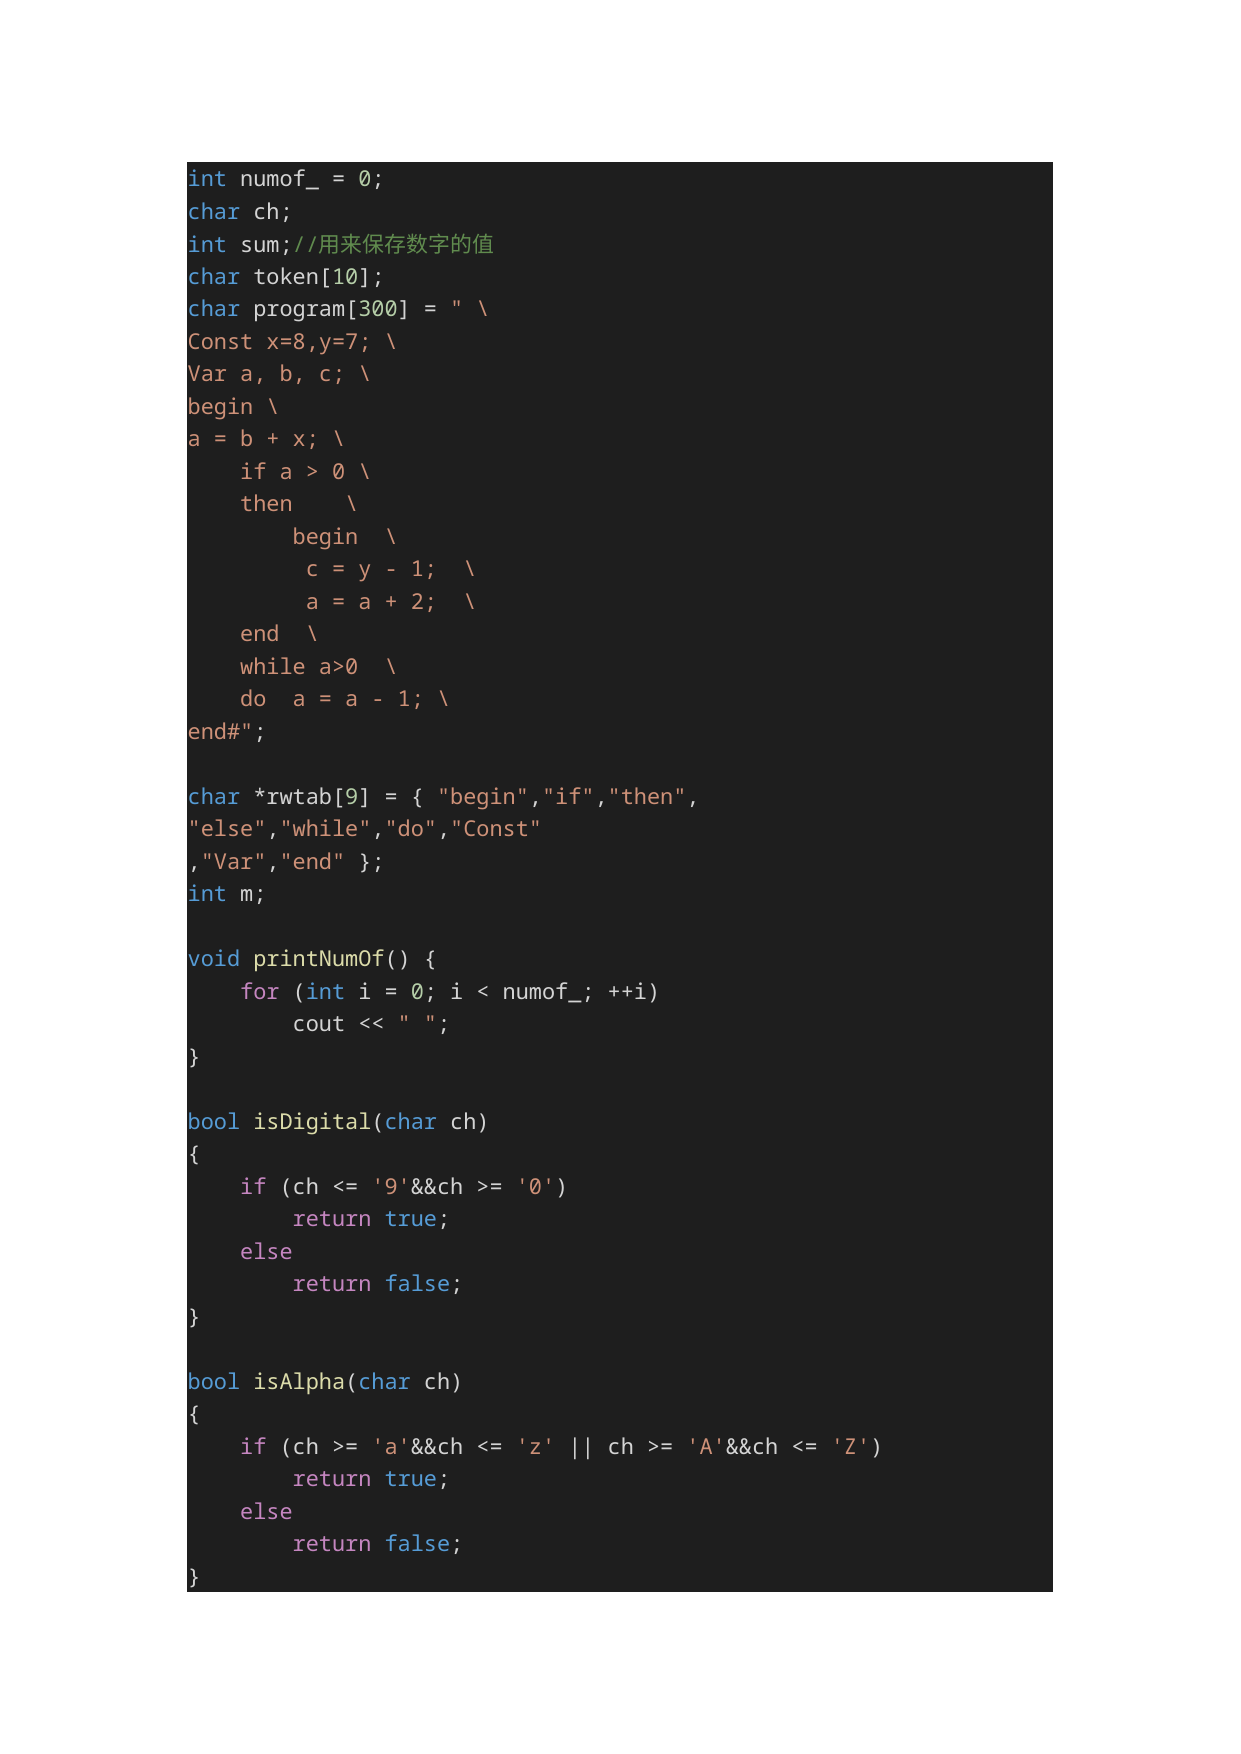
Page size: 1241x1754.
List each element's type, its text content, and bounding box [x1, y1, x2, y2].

text void printNumOf() { [187, 942, 1053, 974]
text return false; [187, 1267, 1053, 1299]
text } [187, 1299, 1053, 1332]
text end \ [187, 617, 1053, 649]
text else [187, 1234, 1053, 1267]
text return true; [187, 1462, 1053, 1494]
text char token[10]; [187, 259, 1053, 292]
text return false; [187, 1527, 1053, 1559]
text } [187, 1559, 1053, 1592]
text if a > 0 \ [187, 454, 1053, 487]
text bool isAlpha(char ch) [187, 1364, 1053, 1397]
text } [187, 1039, 1053, 1072]
text begin \ [187, 389, 1053, 422]
text int m; [187, 877, 1053, 909]
text char program[300] = " \ [187, 292, 1053, 324]
text if (ch <= '9'&&ch >= '0') [187, 1169, 1053, 1202]
text ,"Var","end" }; [187, 844, 1053, 877]
text bool isDigital(char ch) [187, 1104, 1053, 1137]
text then \ [187, 487, 1053, 519]
text c = y - 1; \ [187, 552, 1053, 584]
text char *rwtab[9] = { "begin","if","then", [187, 779, 1053, 812]
text for (int i = 0; i < numof_; ++i) [187, 974, 1053, 1007]
text int numof_ = 0; [187, 162, 1053, 194]
text int sum;//用来保存数字的值 [187, 227, 1053, 259]
text a = b + x; \ [187, 422, 1053, 454]
text { [187, 1137, 1053, 1169]
text if (ch >= 'a'&&ch <= 'z' || ch >= 'A'&&ch <= 'Z') [187, 1429, 1053, 1462]
text Const x=8,y=7; \ [187, 324, 1053, 357]
text return true; [187, 1202, 1053, 1234]
text Var a, b, c; \ [187, 357, 1053, 389]
text do a = a - 1; \ [187, 682, 1053, 714]
text a = a + 2; \ [187, 584, 1053, 617]
text while a>0 \ [187, 649, 1053, 682]
text cout << " "; [187, 1007, 1053, 1039]
text "else","while","do","Const" [187, 812, 1053, 844]
text else [187, 1494, 1053, 1527]
text begin \ [187, 519, 1053, 552]
text end#"; [187, 714, 1053, 747]
text { [187, 1397, 1053, 1429]
text char ch; [187, 194, 1053, 227]
